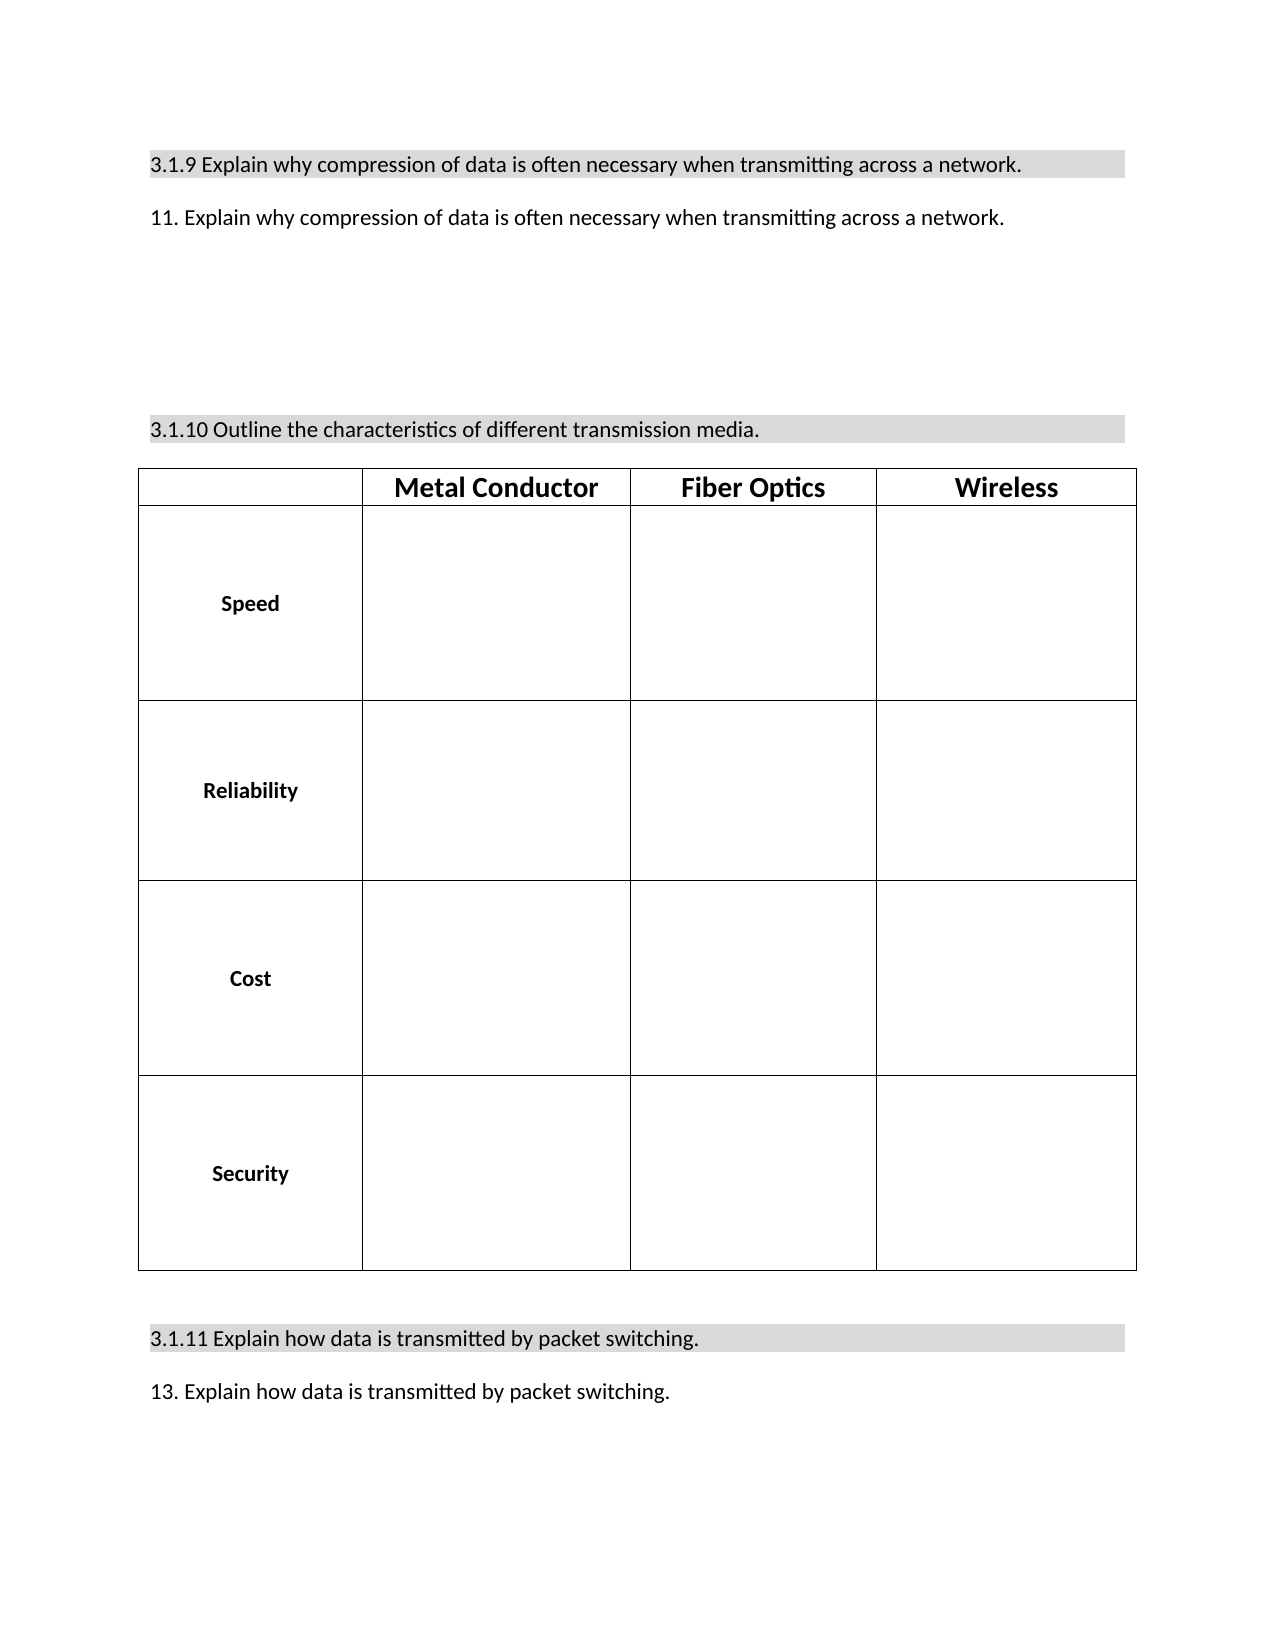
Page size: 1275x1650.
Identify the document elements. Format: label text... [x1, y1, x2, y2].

table_cell [631, 1076, 876, 1270]
text 3.1.11 Explain how data is transmitted by packet switching. [150, 1324, 1125, 1352]
table_header Metal Conductor [363, 469, 630, 505]
table_cell Speed [139, 506, 362, 700]
table_header [139, 469, 362, 505]
table_cell [631, 506, 876, 700]
table_header Fiber Optics [631, 469, 876, 505]
table_cell [877, 701, 1136, 880]
table_cell Security [139, 1076, 362, 1270]
table_cell [877, 881, 1136, 1075]
table_cell [877, 1076, 1136, 1270]
text 3.1.9 Explain why compression of data is often necessary when transmitting across a network. [150, 150, 1125, 178]
table_cell [631, 881, 876, 1075]
table_cell Cost [139, 881, 362, 1075]
table_cell [877, 506, 1136, 700]
table_cell [363, 881, 630, 1075]
table_cell [363, 506, 630, 700]
table_header Wireless [877, 469, 1136, 505]
table_cell [363, 1076, 630, 1270]
table_cell Reliability [139, 701, 362, 880]
text 11. Explain why compression of data is often necessary when transmitting across a network. [150, 203, 1125, 231]
text 3.1.10 Outline the characteristics of different transmission media. [150, 415, 1125, 443]
text 13. Explain how data is transmitted by packet switching. [150, 1377, 1125, 1405]
table_cell [631, 701, 876, 880]
table_cell [363, 701, 630, 880]
